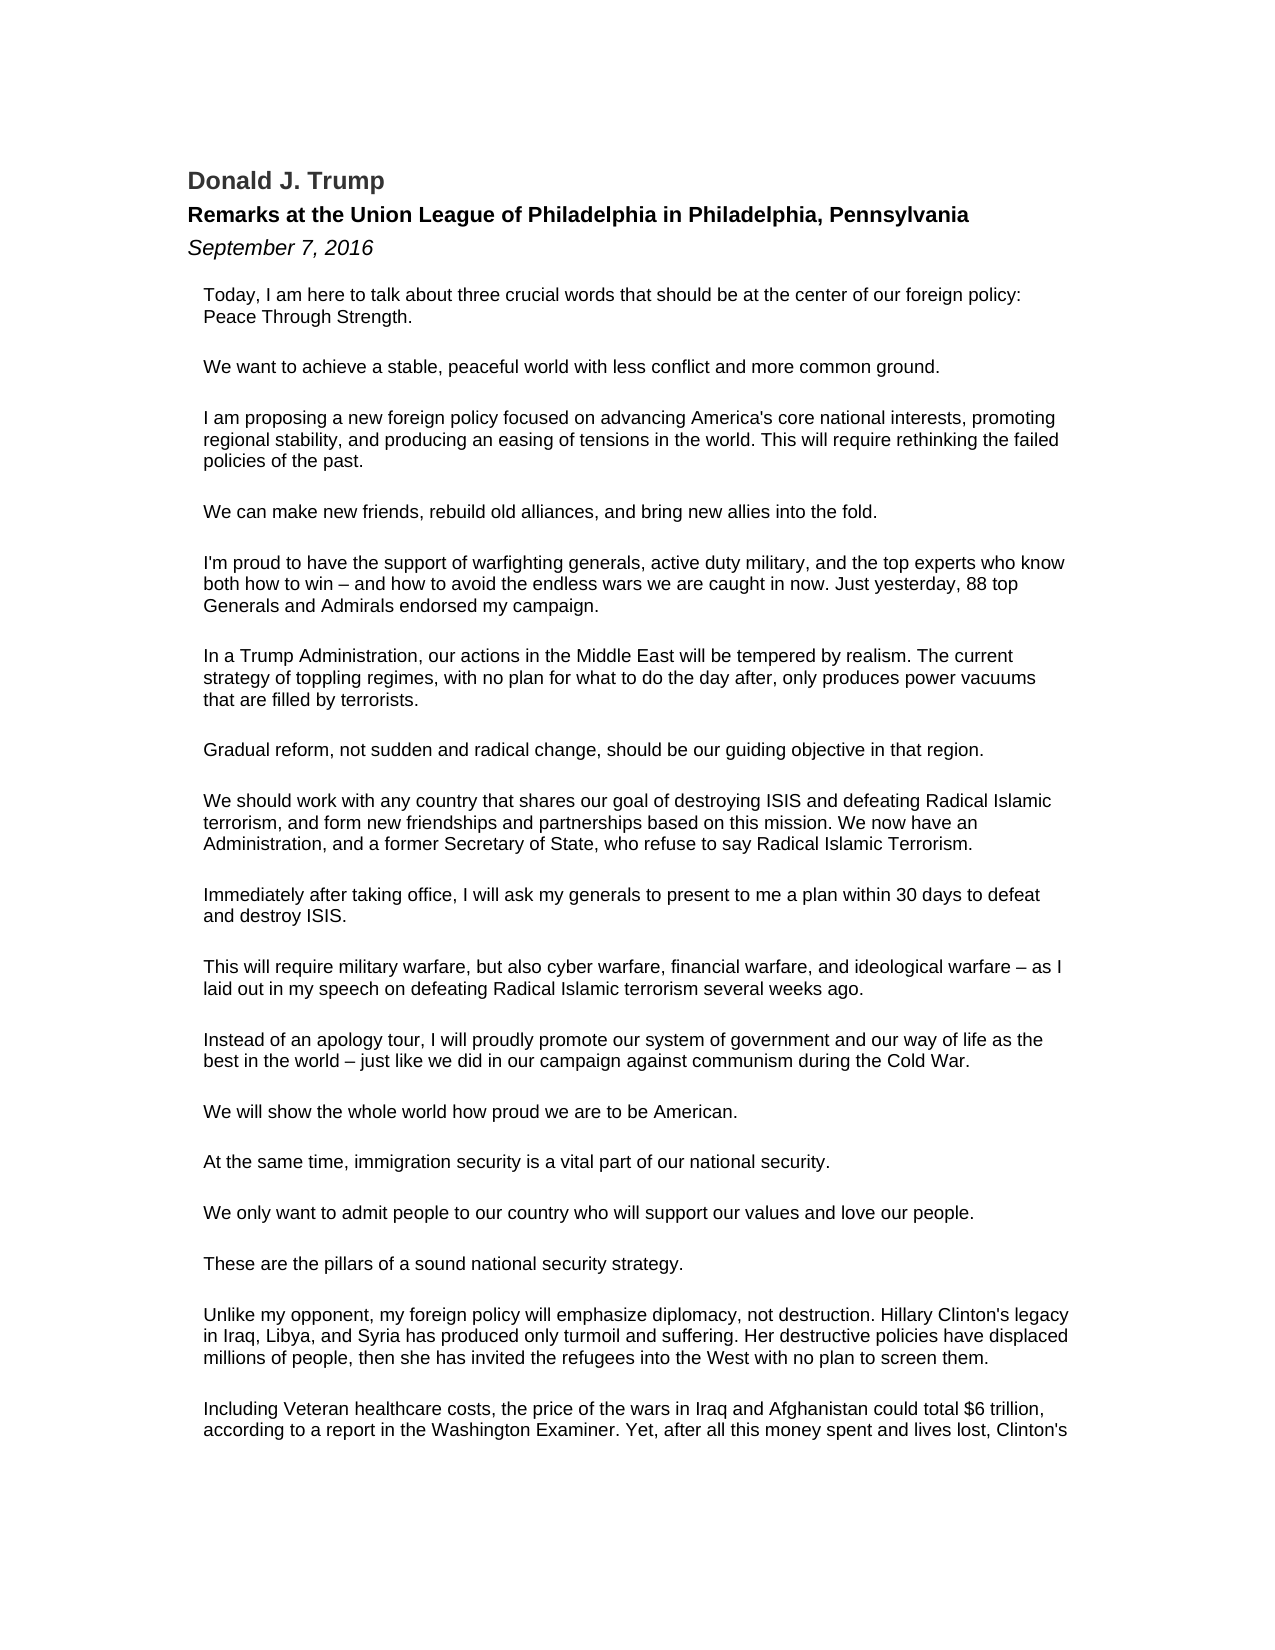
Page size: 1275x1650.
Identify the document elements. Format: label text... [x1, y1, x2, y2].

table_header Donald J. Trump [188, 150, 1087, 202]
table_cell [188, 268, 1087, 1456]
table_cell September 7, 2016 [188, 235, 1087, 268]
table_cell Remarks at the Union League of Philadelphia in Philadelphia, Pennsylvania [188, 202, 1087, 235]
